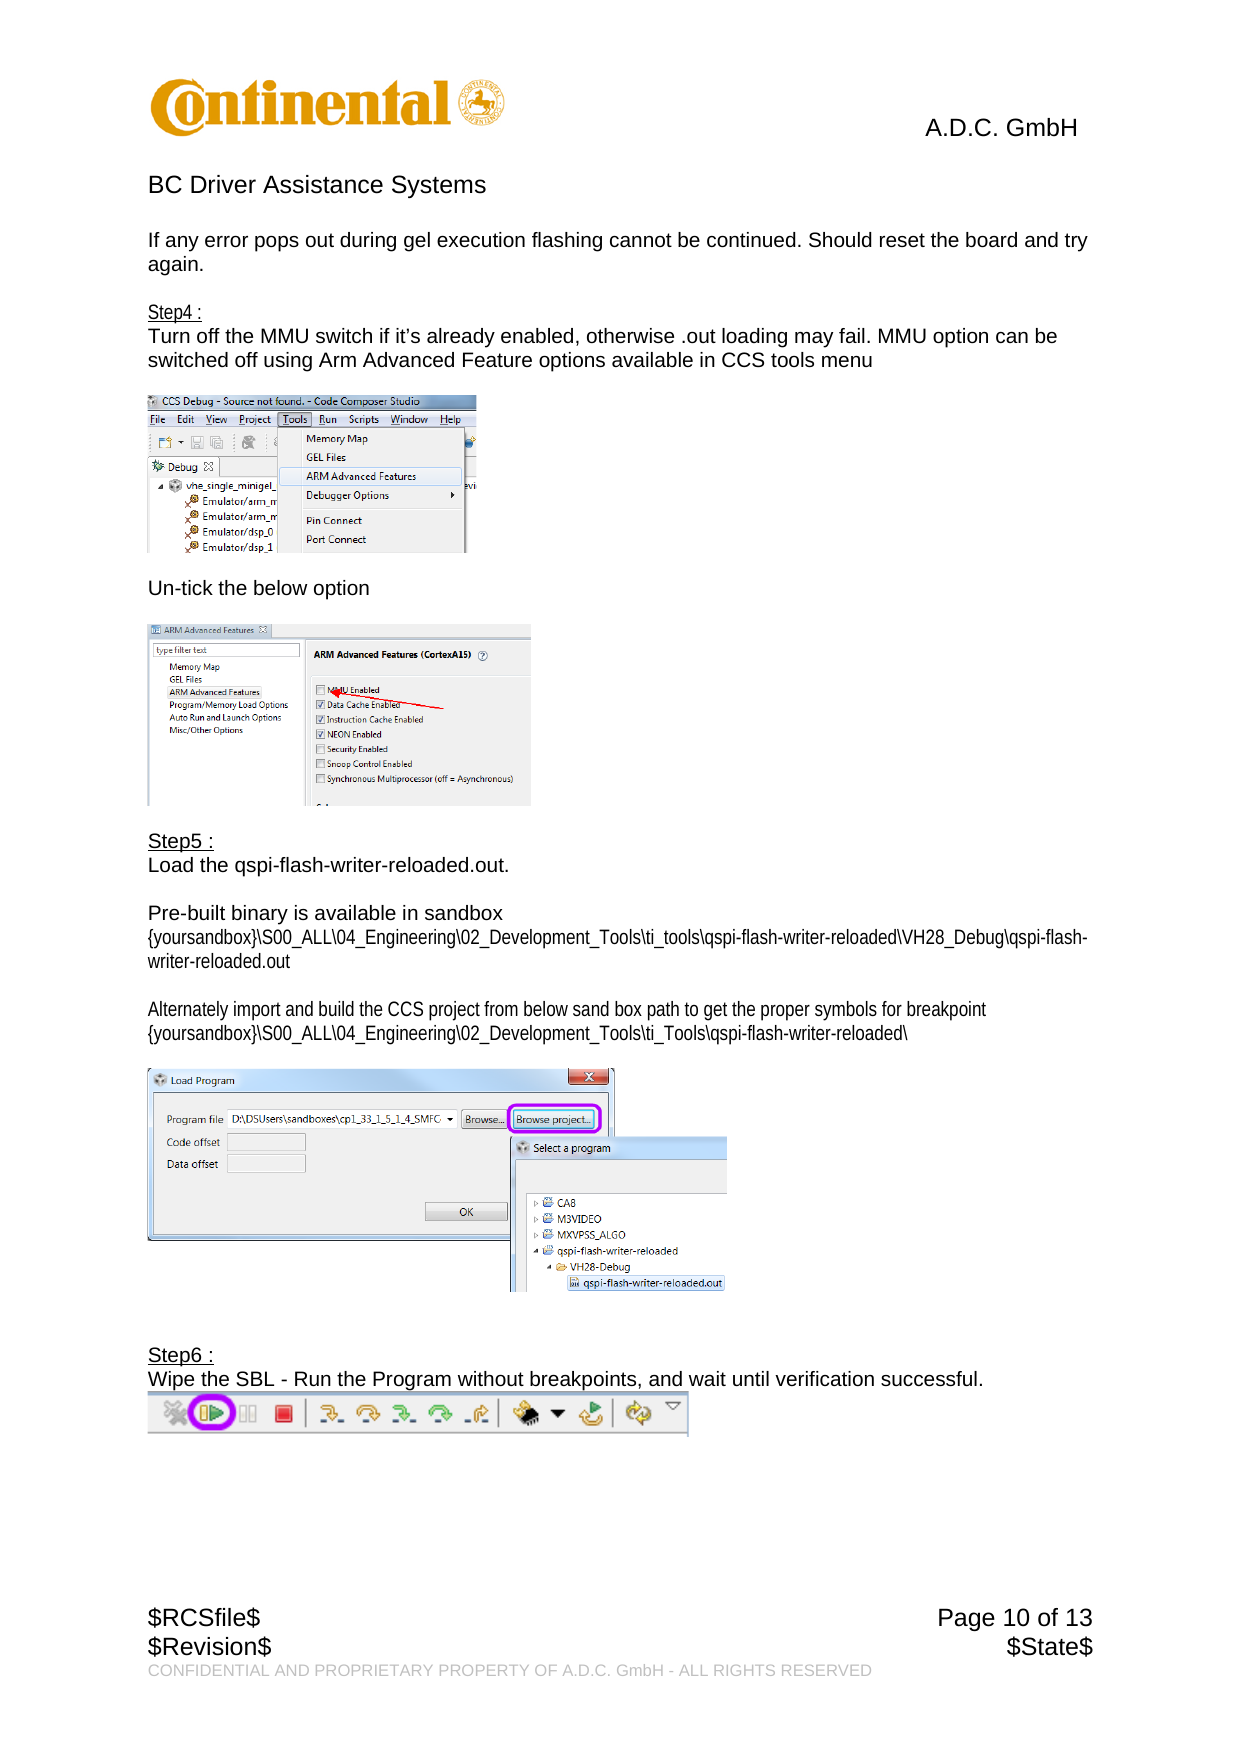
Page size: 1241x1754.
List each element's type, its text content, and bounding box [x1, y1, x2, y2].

text Turn off the MMU switch if it’s already enabled, otherwise .out loading may fail. MMU option can be switched off using Arm Advanced Feature options available in CCS tools menu [148, 324, 1092, 372]
picture [147, 73, 508, 137]
text Un-tick the below option [148, 576, 1092, 600]
text Step6 : [148, 1343, 1092, 1367]
text Step5 : [148, 829, 1092, 853]
text {yoursandbox}\S00_ALL\04_Engineering\02_Development_Tools\ti_tools\qspi-flash-writer-reloaded\VH28_Debug\qspi-flash-writer-reloaded.out [148, 925, 1092, 973]
text Step4 : [148, 300, 1092, 324]
picture [147, 1068, 727, 1296]
text {yoursandbox}\S00_ALL\04_Engineering\02_Development_Tools\ti_Tools\qspi-flash-writer-reloaded\ [148, 1021, 1092, 1045]
picture [147, 1391, 689, 1437]
text If any error pops out during gel execution flashing cannot be continued. Should reset the board and try again. [148, 228, 1092, 276]
picture [147, 395, 477, 553]
picture [147, 624, 531, 806]
text Pre-built binary is available in sandbox [148, 901, 1092, 925]
text Alternately import and build the CCS project from below sand box path to get the proper symbols for breakpoint [148, 997, 1092, 1021]
text Load the qspi-flash-writer-reloaded.out. [148, 853, 1092, 877]
